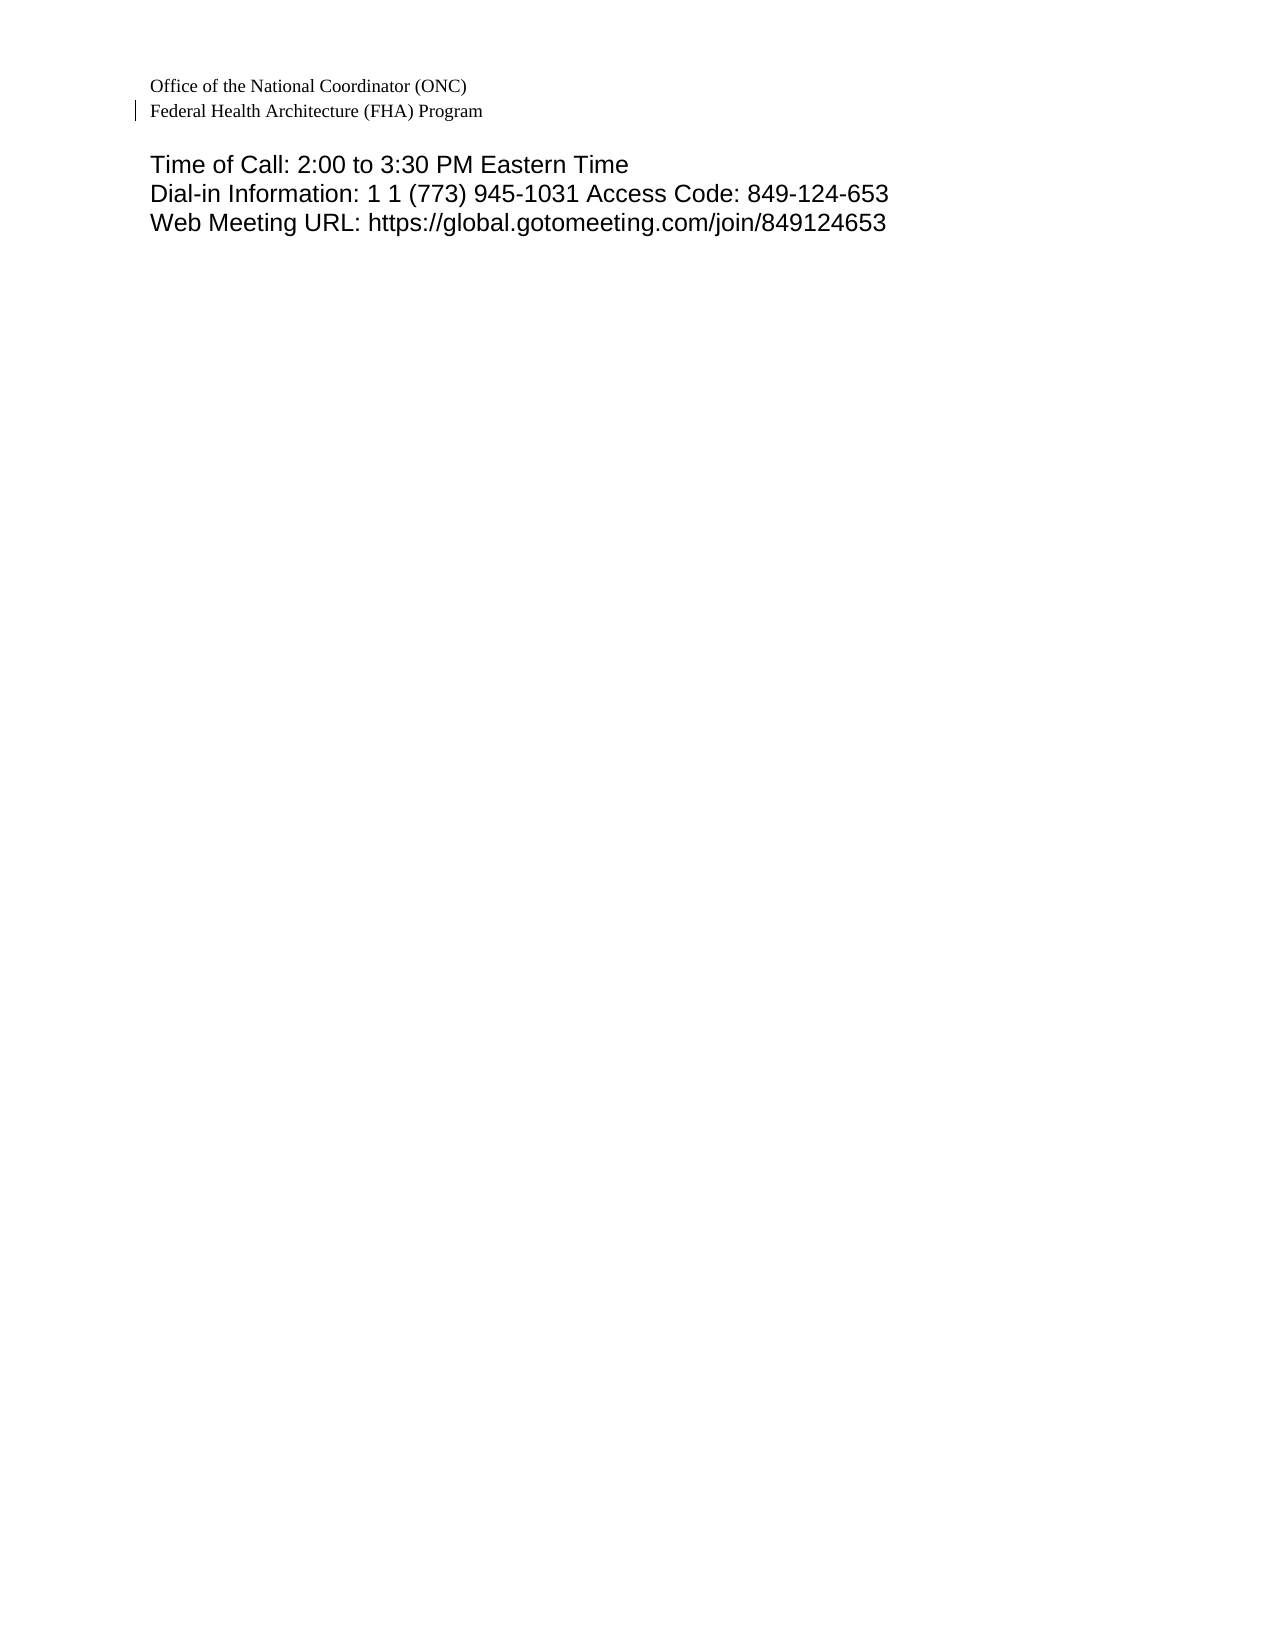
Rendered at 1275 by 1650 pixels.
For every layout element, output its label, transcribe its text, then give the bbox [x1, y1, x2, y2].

text Dial-in Information: 1 1 (773) 945-1031 Access Code: 849-124-653 [150, 179, 1125, 207]
text Time of Call: 2:00 to 3:30 PM Eastern Time [150, 150, 1125, 179]
text Web Meeting URL: https://global.gotomeeti​ng.com/join/849124653 [150, 207, 1125, 236]
